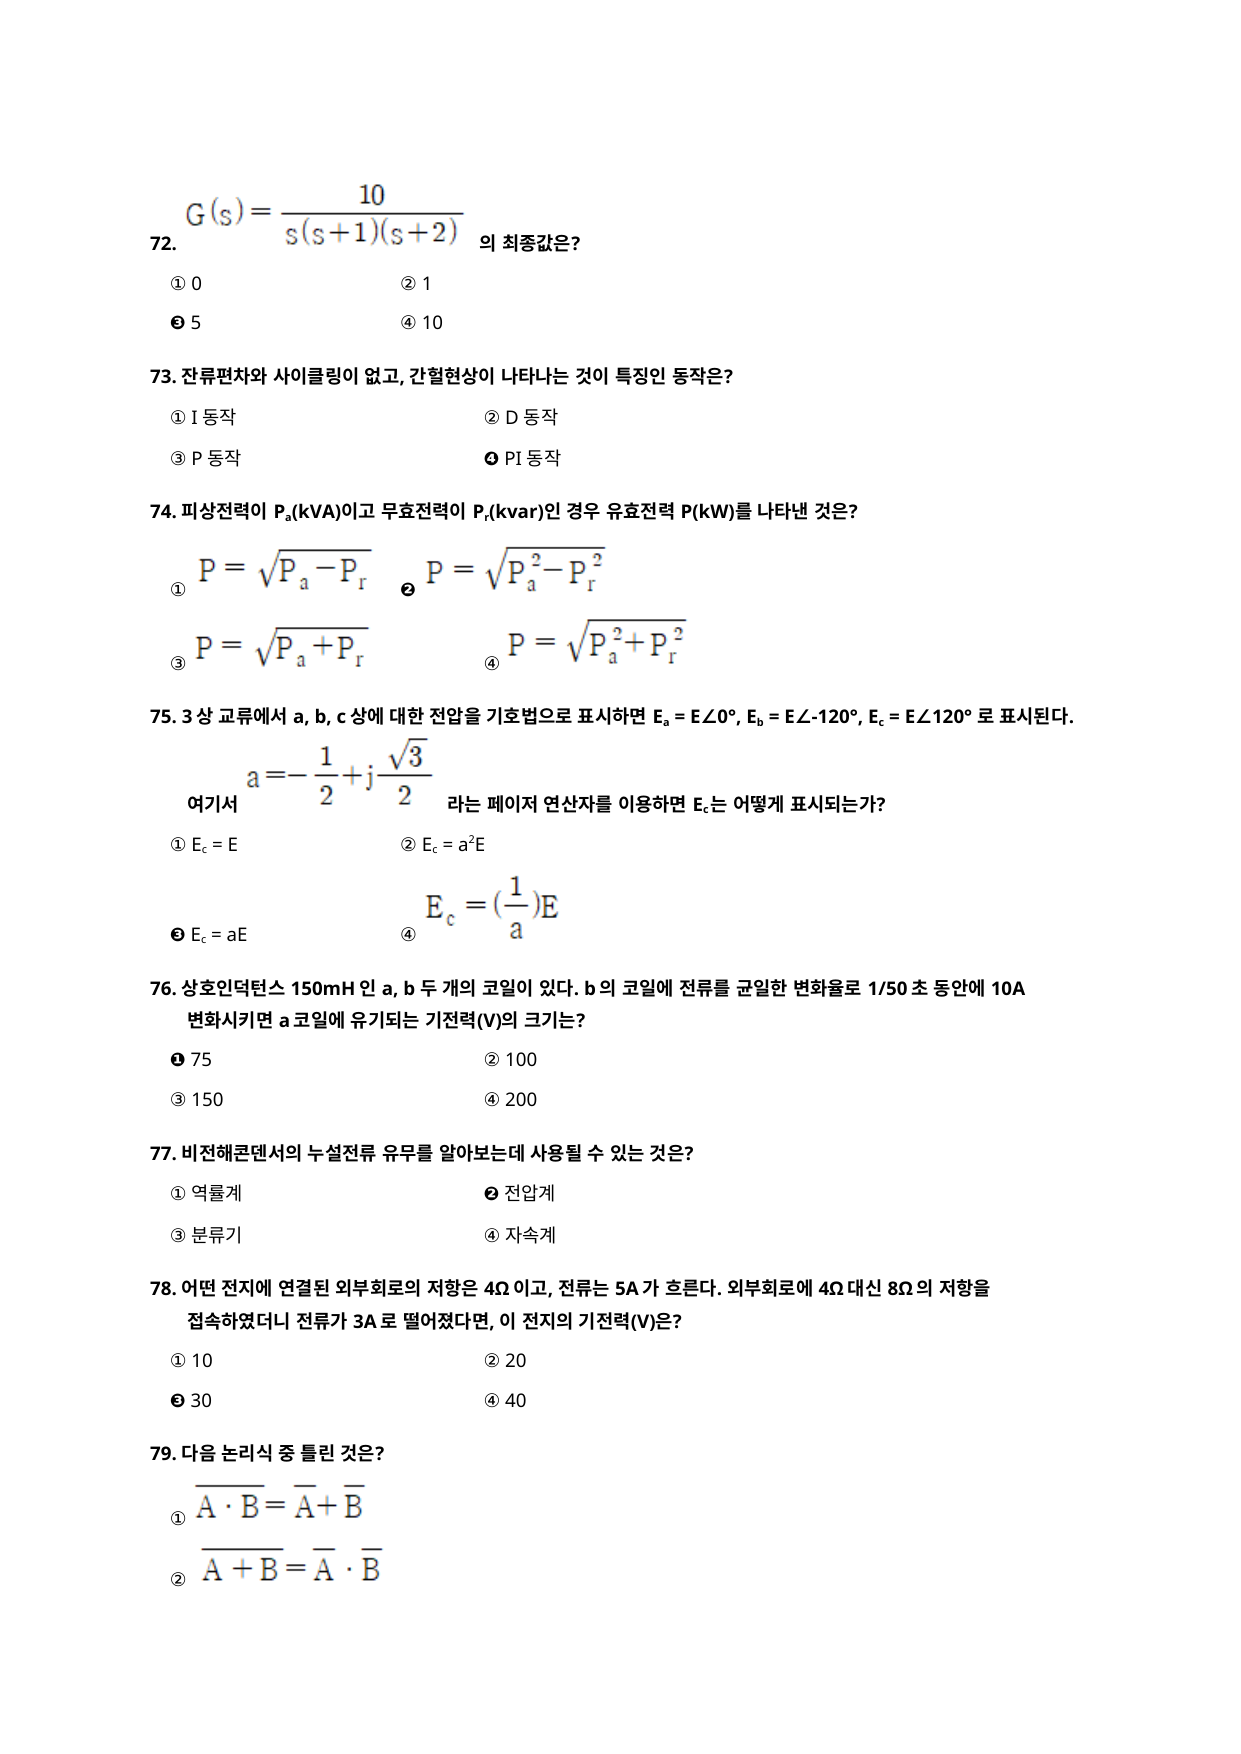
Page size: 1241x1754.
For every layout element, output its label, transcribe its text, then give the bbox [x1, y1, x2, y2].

text 74. 피상전력이 Pa(kVA)이고 무효전력이 Pr(kvar)인 경우 유효전력 P(kW)를 나타낸 것은? [150, 497, 1090, 524]
text ① 역률계 ❷ 전압계 [150, 1179, 1090, 1206]
picture [181, 177, 470, 251]
text ② [150, 1544, 1090, 1592]
text ❸ Ec = aE ④ [150, 871, 1090, 947]
text ③ P 동작 ❹ PI 동작 [150, 443, 1090, 471]
text 76. 상호인덕턴스 150mH인 a, b 두 개의 코일이 있다. b의 코일에 전류를 균일한 변화율로 1/50초 동안에 10A변화시키면 a코일에 유기되는 기전력(V)의 크기는? [150, 973, 1090, 1033]
text ① I 동작 ② D 동작 [150, 402, 1090, 429]
picture [421, 871, 563, 942]
text ③ 150 ④ 200 [150, 1086, 1090, 1112]
picture [191, 546, 378, 596]
text ❸ 30 ④ 40 [150, 1387, 1090, 1412]
picture [505, 615, 691, 670]
text ❶ 75 ② 100 [150, 1047, 1090, 1072]
text 78. 어떤 전지에 연결된 외부회로의 저항은 4Ω이고, 전류는 5A가 흐른다. 외부회로에 4Ω대신 8Ω의 저항을 접속하였더니 전류가 3A로 떨어졌다면, 이 전지의 기전력(V)은? [150, 1274, 1090, 1334]
text 75. 3상 교류에서 a, b, c상에 대한 전압을 기호법으로 표시하면 Ea = E∠0°, Eb = E∠-120°, Ec = E∠120° 로 표시된다. 여기서 라는 페이저 연산자를 이용하면 Ec는 어떻게 표시되는가? [150, 702, 1090, 817]
text 77. 비전해콘덴서의 누설전류 유무를 알아보는데 사용될 수 있는 것은? [150, 1138, 1090, 1165]
text ① 10 ② 20 [150, 1347, 1090, 1373]
picture [420, 538, 610, 596]
text ① Ec = E ② Ec = a2E [150, 831, 1090, 857]
picture [191, 1544, 387, 1587]
picture [191, 623, 374, 670]
picture [243, 734, 437, 811]
text ❸ 5 ④ 10 [150, 309, 1090, 335]
text ① [150, 1480, 1090, 1531]
text 73. 잔류편차와 사이클링이 없고, 간헐현상이 나타나는 것이 특징인 동작은? [150, 361, 1090, 389]
picture [191, 1479, 371, 1526]
text 79. 다음 논리식 중 틀린 것은? [150, 1439, 1090, 1466]
text ③ 분류기 ④ 자속계 [150, 1220, 1090, 1247]
text ① 0 ② 1 [150, 270, 1090, 296]
